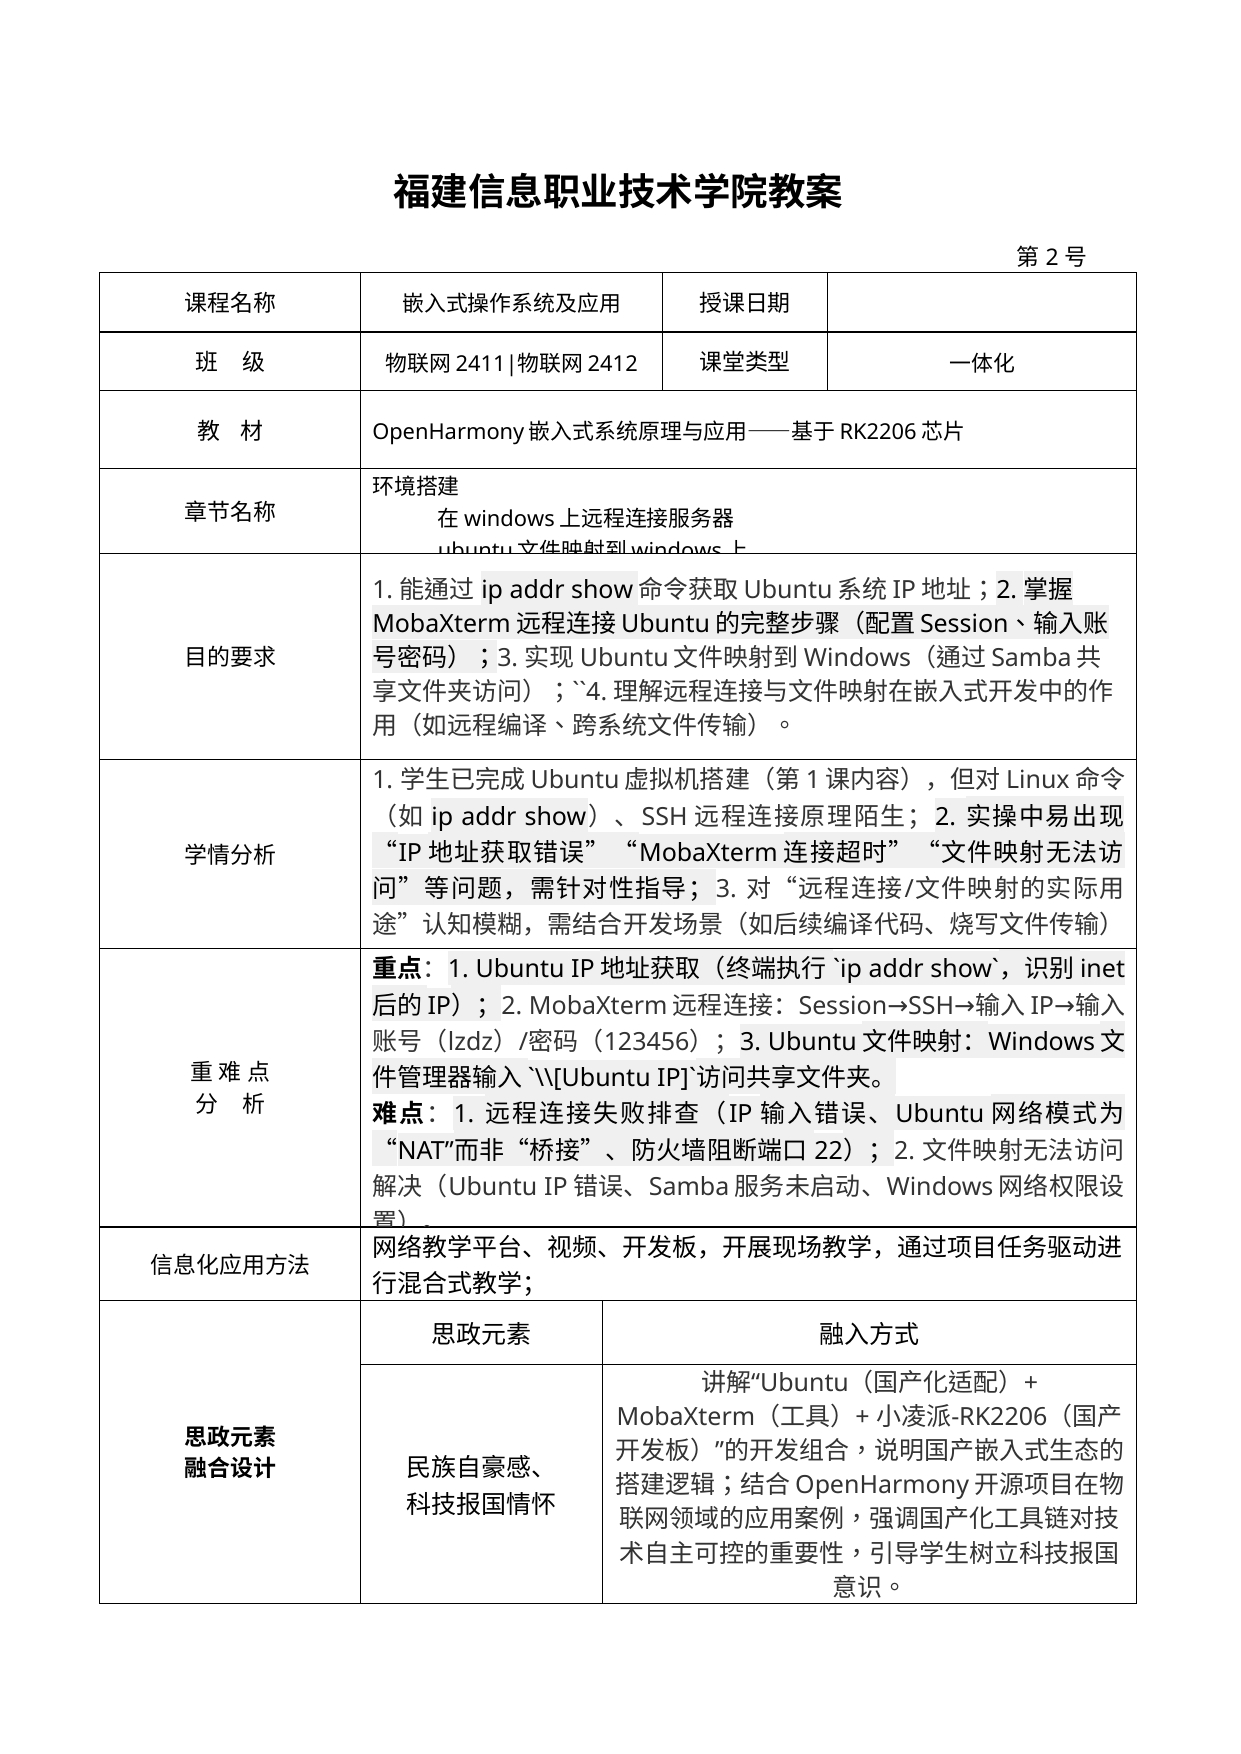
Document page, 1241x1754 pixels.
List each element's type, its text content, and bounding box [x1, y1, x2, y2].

table_cell 环境搭建 在windows上远程连接服务器 ubuntu文件映射到windows上 [361, 469, 1136, 553]
table_cell 思政元素 [361, 1301, 602, 1364]
table_header 课程名称 [100, 273, 360, 331]
table_header [828, 273, 1136, 331]
table_cell 讲解“Ubuntu（国产化适配）+ MobaXterm（工具）+ 小凌派-RK2206（国产开发板）”的开发组合，说明国产嵌入式生态的搭建逻辑；结合OpenHarmony开源项目在物联网领域的应用案例，强调国产化工具链对技术自主可控的重要性，引导学生树立科技报国意识。 [603, 1365, 832, 1603]
table_cell 教 材 [100, 391, 360, 468]
table_cell 章节名称 [100, 469, 360, 553]
table_cell 目的要求 [100, 554, 360, 759]
table_header 嵌入式操作系统及应用 [361, 273, 662, 331]
table_cell 讲解“Ubuntu（国产化适配）+ MobaXterm（工具）+ 小凌派-RK2206（国产开发板）”的开发组合，说明国产嵌入式生态的搭建逻辑；结合OpenHarmony开源项目在物联网领域的应用案例，强调国产化工具链对技术自主可控的重要性，引导学生树立科技报国意识。 [907, 1365, 1136, 1603]
text 第 2 号 [69, 241, 1087, 272]
table_cell OpenHarmony嵌入式系统原理与应用——基于RK2206芯片 [361, 391, 1136, 468]
table_cell 物联网2411|物联网2412 [361, 333, 662, 390]
table_cell 课堂类型 [663, 333, 827, 390]
table_cell 网络教学平台、视频、开发板，开展现场教学，通过项目任务驱动进行混合式教学； [361, 1228, 1136, 1300]
table_cell 信息化应用方法 [100, 1228, 360, 1300]
table_cell 1. 学生已完成Ubuntu虚拟机搭建（第1课内容），但对Linux命令（如 ip addr show）、SSH远程连接原理陌生；2. 实操中易出现“IP地址获取错误”“MobaXterm连接超时”“文件映射无法访问”等问题，需针对性指导；3. 对“远程连接/文件映射的实际用途”认知模糊，需结合开发场景（如后续编译代码、烧写文件传输）强化理解。 [361, 760, 1136, 948]
table_cell 学情分析 [100, 760, 360, 948]
table_cell 1. 能通过 ip addr show命令获取Ubuntu系统IP地址；2. 掌握MobaXterm远程连接Ubuntu的完整步骤（配置Session、输入账号密码）；3. 实现Ubuntu文件映射到Windows（通过Samba共享文件夹访问）；``4. 理解远程连接与文件映射在嵌入式开发中的作用（如远程编译、跨系统文件传输）。 [361, 554, 1136, 759]
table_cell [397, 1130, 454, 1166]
table_cell 民族自豪感、 科技报国情怀 [361, 1365, 602, 1603]
table_cell 一体化 [828, 333, 1136, 390]
table_cell 班 级 [100, 333, 360, 390]
table_cell 融入方式 [603, 1301, 1136, 1364]
table_header 授课日期 [663, 273, 827, 331]
table_cell 重点：1. Ubuntu IP地址获取（终端执行 `ip addr show`，识别inet后的IP）；2. MobaXterm远程连接：Session→SSH→输入IP→输入账号（lzdz）/密码（123456）；3. Ubuntu文件映射：Windows文件管理器输入 `\\[Ubuntu IP]`访问共享文件夹。 难点：1. 远程连接失败排查（IP输入错误、Ubuntu网络模式为“NAT”而非“桥接”、防火墙阻断端口22）；2. 文件映射无法访问解决（Ubuntu IP错误、Samba服务未启动、Windows网络权限设置）。 [447, 949, 1136, 1226]
table_cell 思政元素 融合设计 [100, 1301, 360, 1603]
table_cell 重 难 点 分 析 [100, 949, 360, 1226]
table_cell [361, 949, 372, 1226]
text 福建信息职业技术学院教案 [69, 181, 1167, 212]
